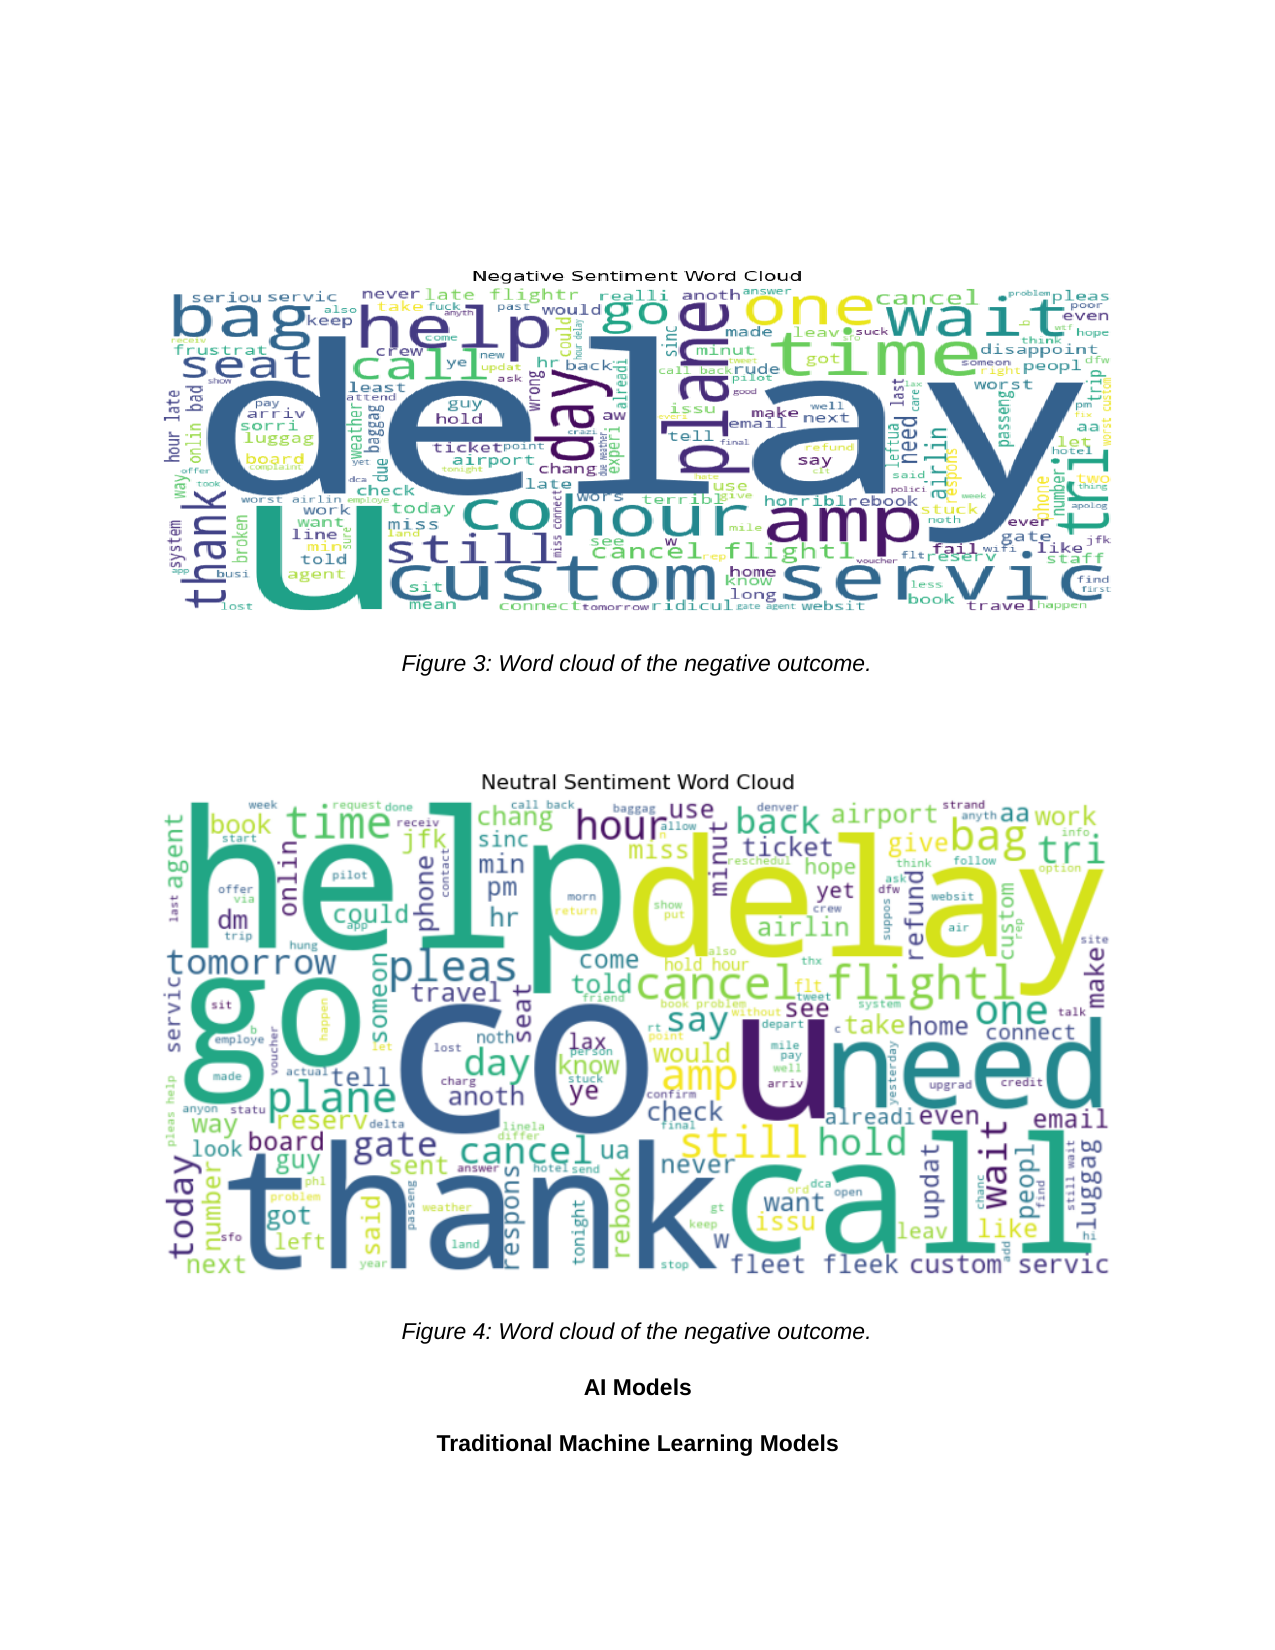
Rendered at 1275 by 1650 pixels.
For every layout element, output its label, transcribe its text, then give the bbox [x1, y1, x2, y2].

text AI Models [150, 1374, 1125, 1400]
text Figure 3: Word cloud of the negative outcome. [150, 650, 1125, 677]
text Figure 4: Word cloud of the negative outcome. [150, 1318, 1125, 1344]
picture [150, 262, 1125, 620]
text Traditional Machine Learning Models [150, 1430, 1125, 1456]
picture [150, 762, 1125, 1288]
